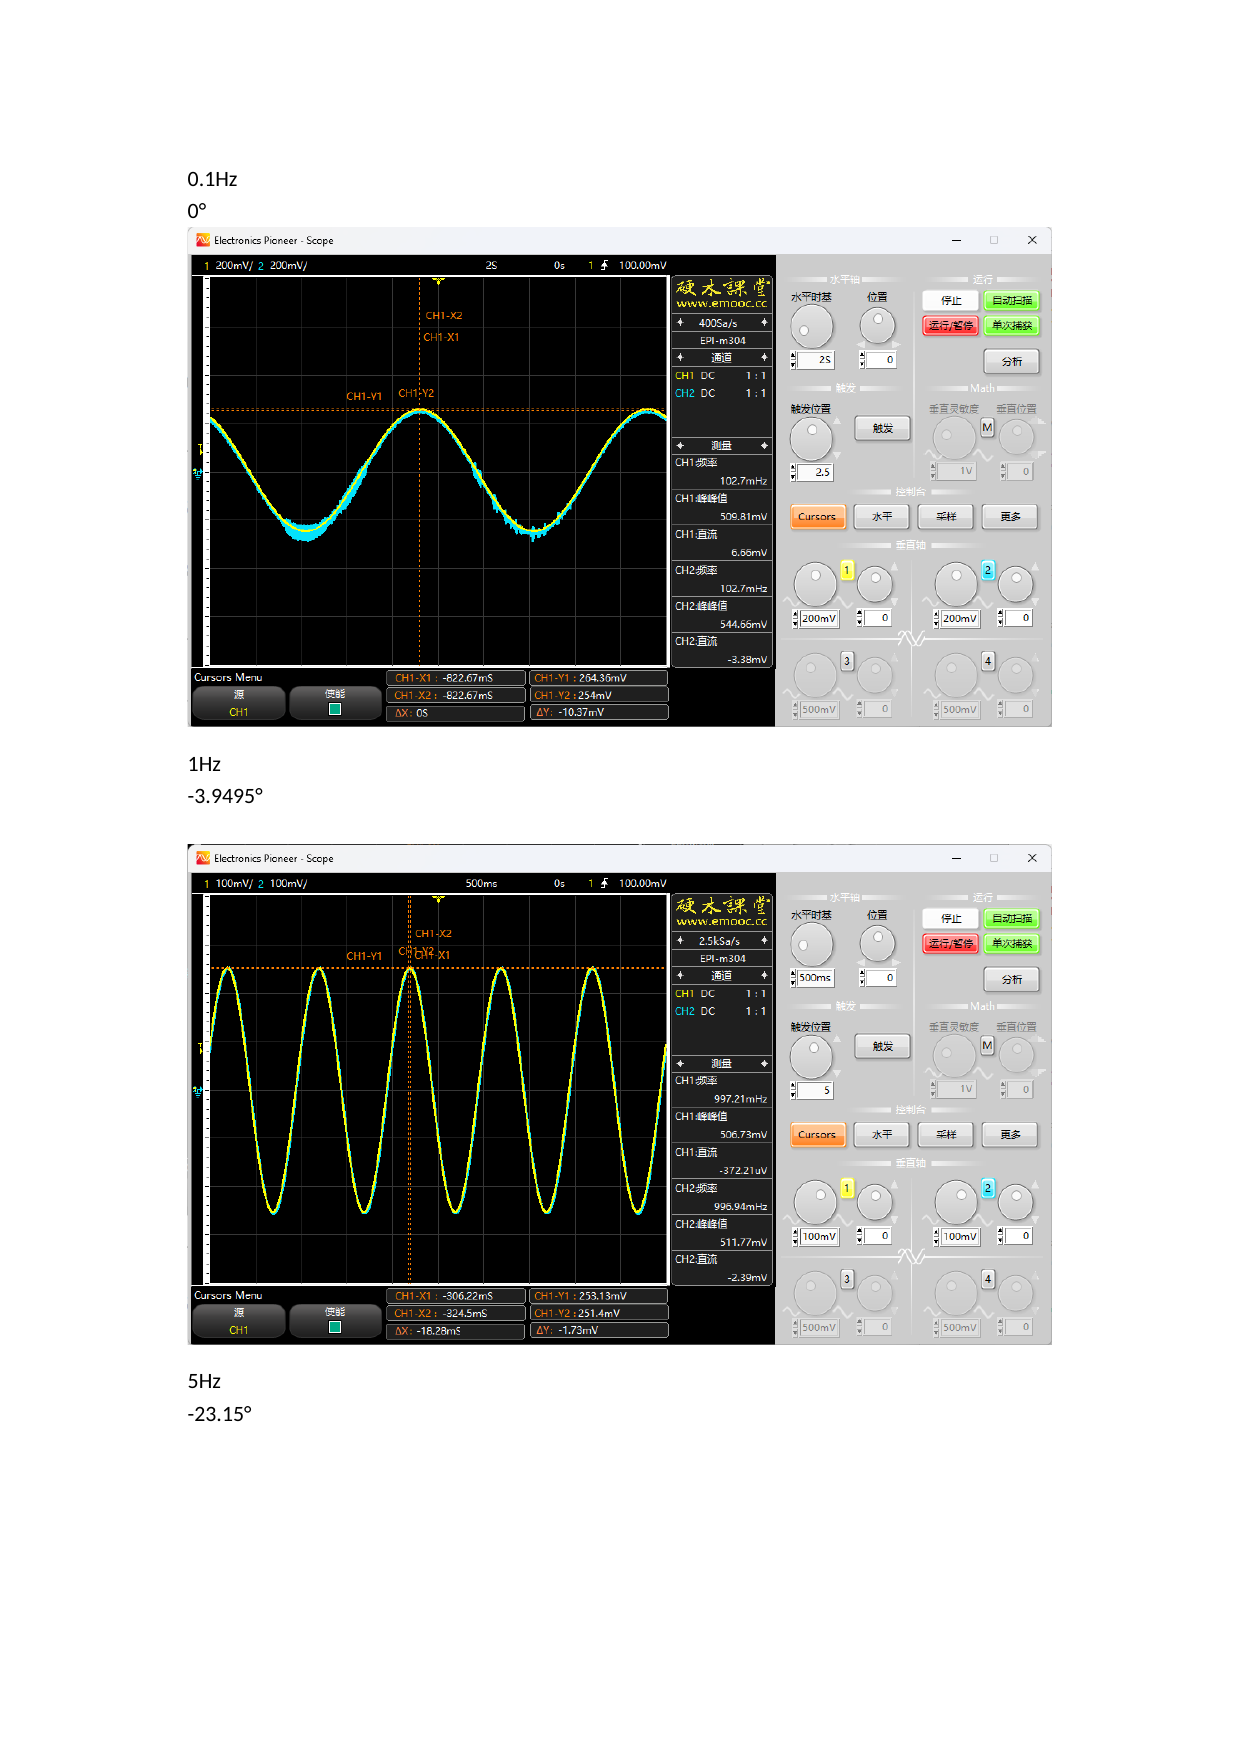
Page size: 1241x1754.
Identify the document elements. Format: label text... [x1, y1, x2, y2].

picture [187, 227, 1052, 727]
text 1Hz [187, 747, 1053, 779]
text 5Hz [187, 1364, 1053, 1397]
text 0.1Hz [187, 162, 1053, 194]
picture [187, 844, 1052, 1345]
text -23.15° [187, 1397, 1053, 1429]
text -3.9495° [187, 779, 1053, 812]
text 0° [187, 194, 1053, 227]
